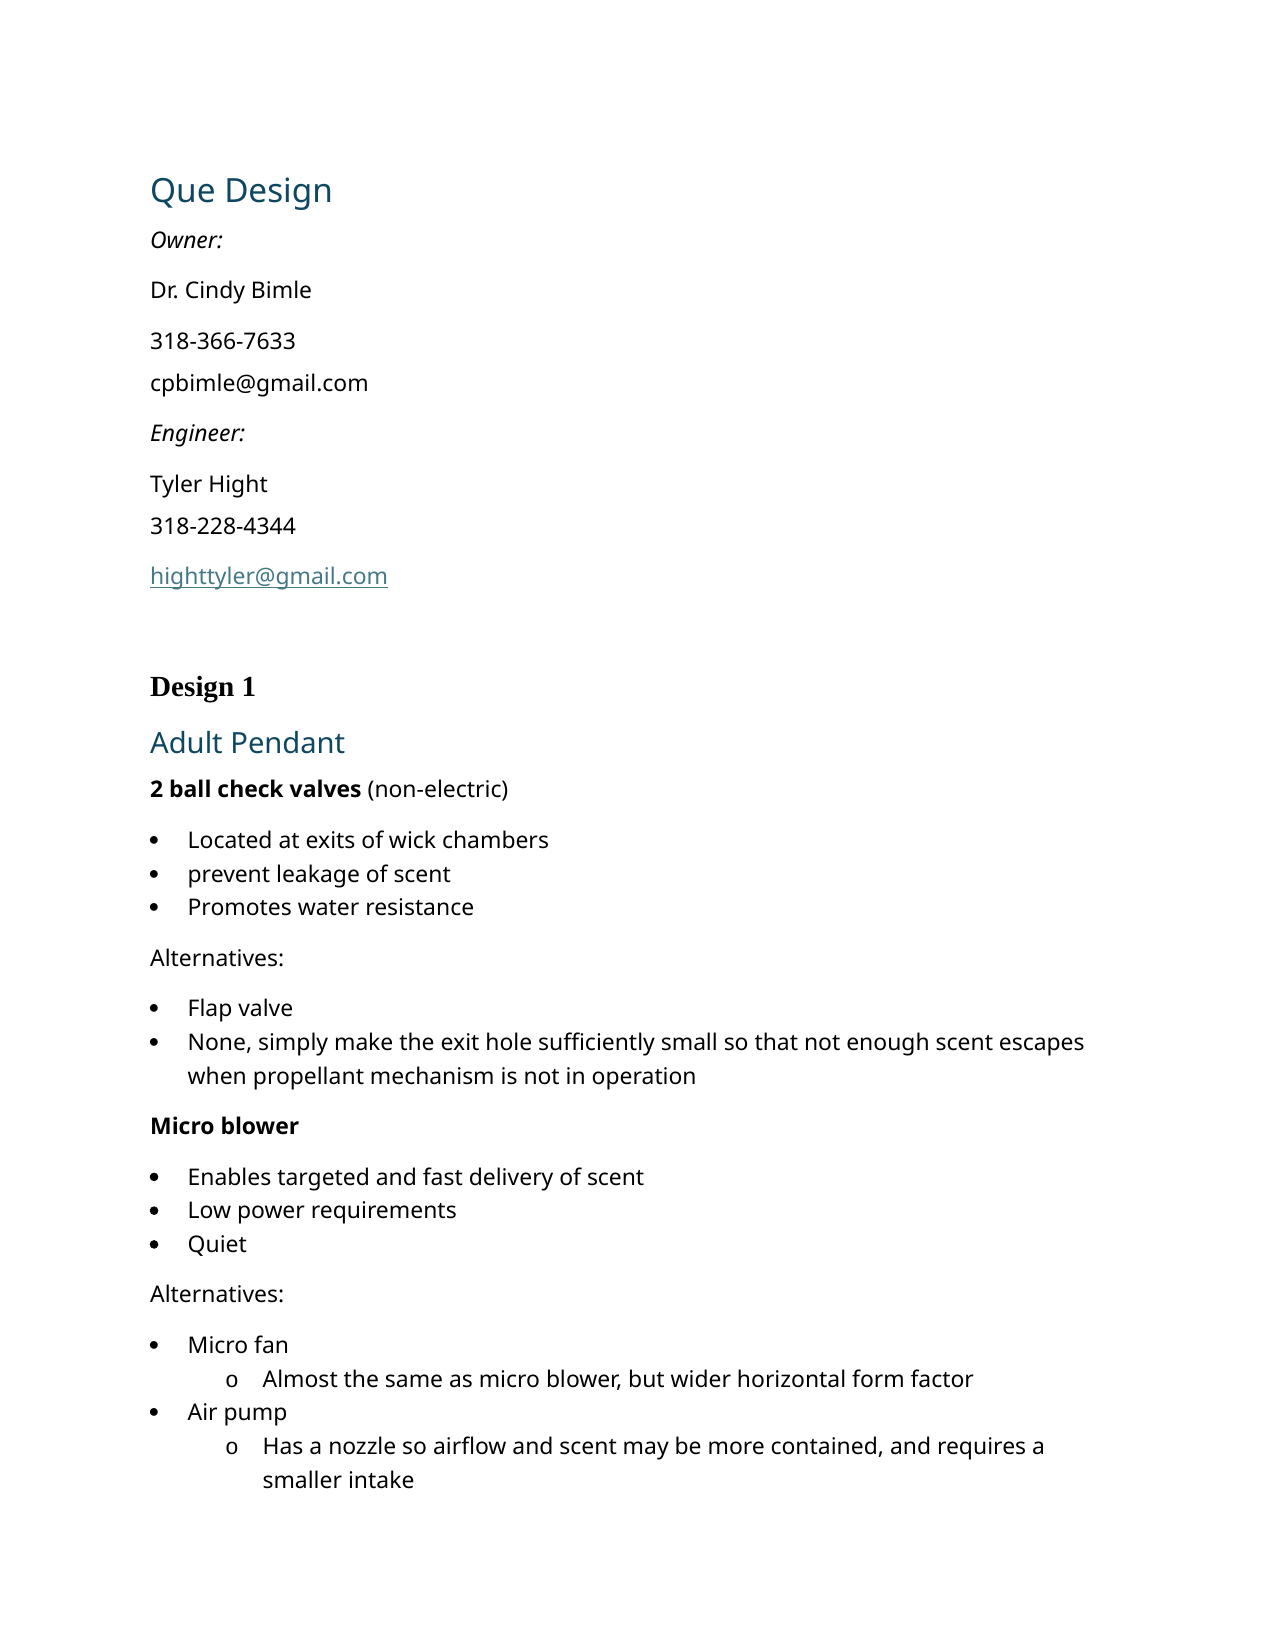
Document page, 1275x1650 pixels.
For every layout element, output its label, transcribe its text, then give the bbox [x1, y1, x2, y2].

text Dr. Cindy Bimle [150, 274, 1125, 306]
list None, simply make the exit hole sufficiently small so that not enough scent escapes when propellant mechanism is not in operation [150, 1026, 1125, 1091]
text Alternatives: [150, 942, 1125, 973]
list Almost the same as micro blower, but wider horizontal form factor [225, 1362, 1125, 1394]
subtitle Tyler Hight [150, 468, 1125, 499]
text highttyler@gmail.com [150, 560, 1125, 591]
list Air pump [150, 1396, 1125, 1428]
list Located at exits of wick chambers [150, 824, 1125, 855]
text 318-228-4344 [150, 510, 1125, 541]
list Flap valve [150, 992, 1125, 1023]
subtitle Que Design [150, 167, 1125, 212]
subtitle Design 1 [150, 669, 1125, 703]
text Alternatives: [150, 1278, 1125, 1309]
list Micro fan [150, 1329, 1125, 1360]
text Micro blower [150, 1110, 1125, 1141]
text 2 ball check valves (non-electric) [150, 773, 1125, 804]
list Low power requirements [150, 1194, 1125, 1225]
subtitle 318-366-7633 [150, 325, 1125, 356]
list Promotes water resistance [150, 891, 1125, 922]
list Enables targeted and fast delivery of scent [150, 1160, 1125, 1192]
list Quiet [150, 1228, 1125, 1259]
text Owner: [150, 224, 1125, 255]
list prevent leakage of scent [150, 857, 1125, 889]
subtitle Adult Pendant [150, 722, 1125, 762]
list Has a nozzle so airflow and scent may be more contained, and requires a smaller intake [225, 1430, 1125, 1495]
text cpbimle@gmail.com [150, 367, 1125, 398]
subtitle Engineer: [150, 417, 1125, 448]
